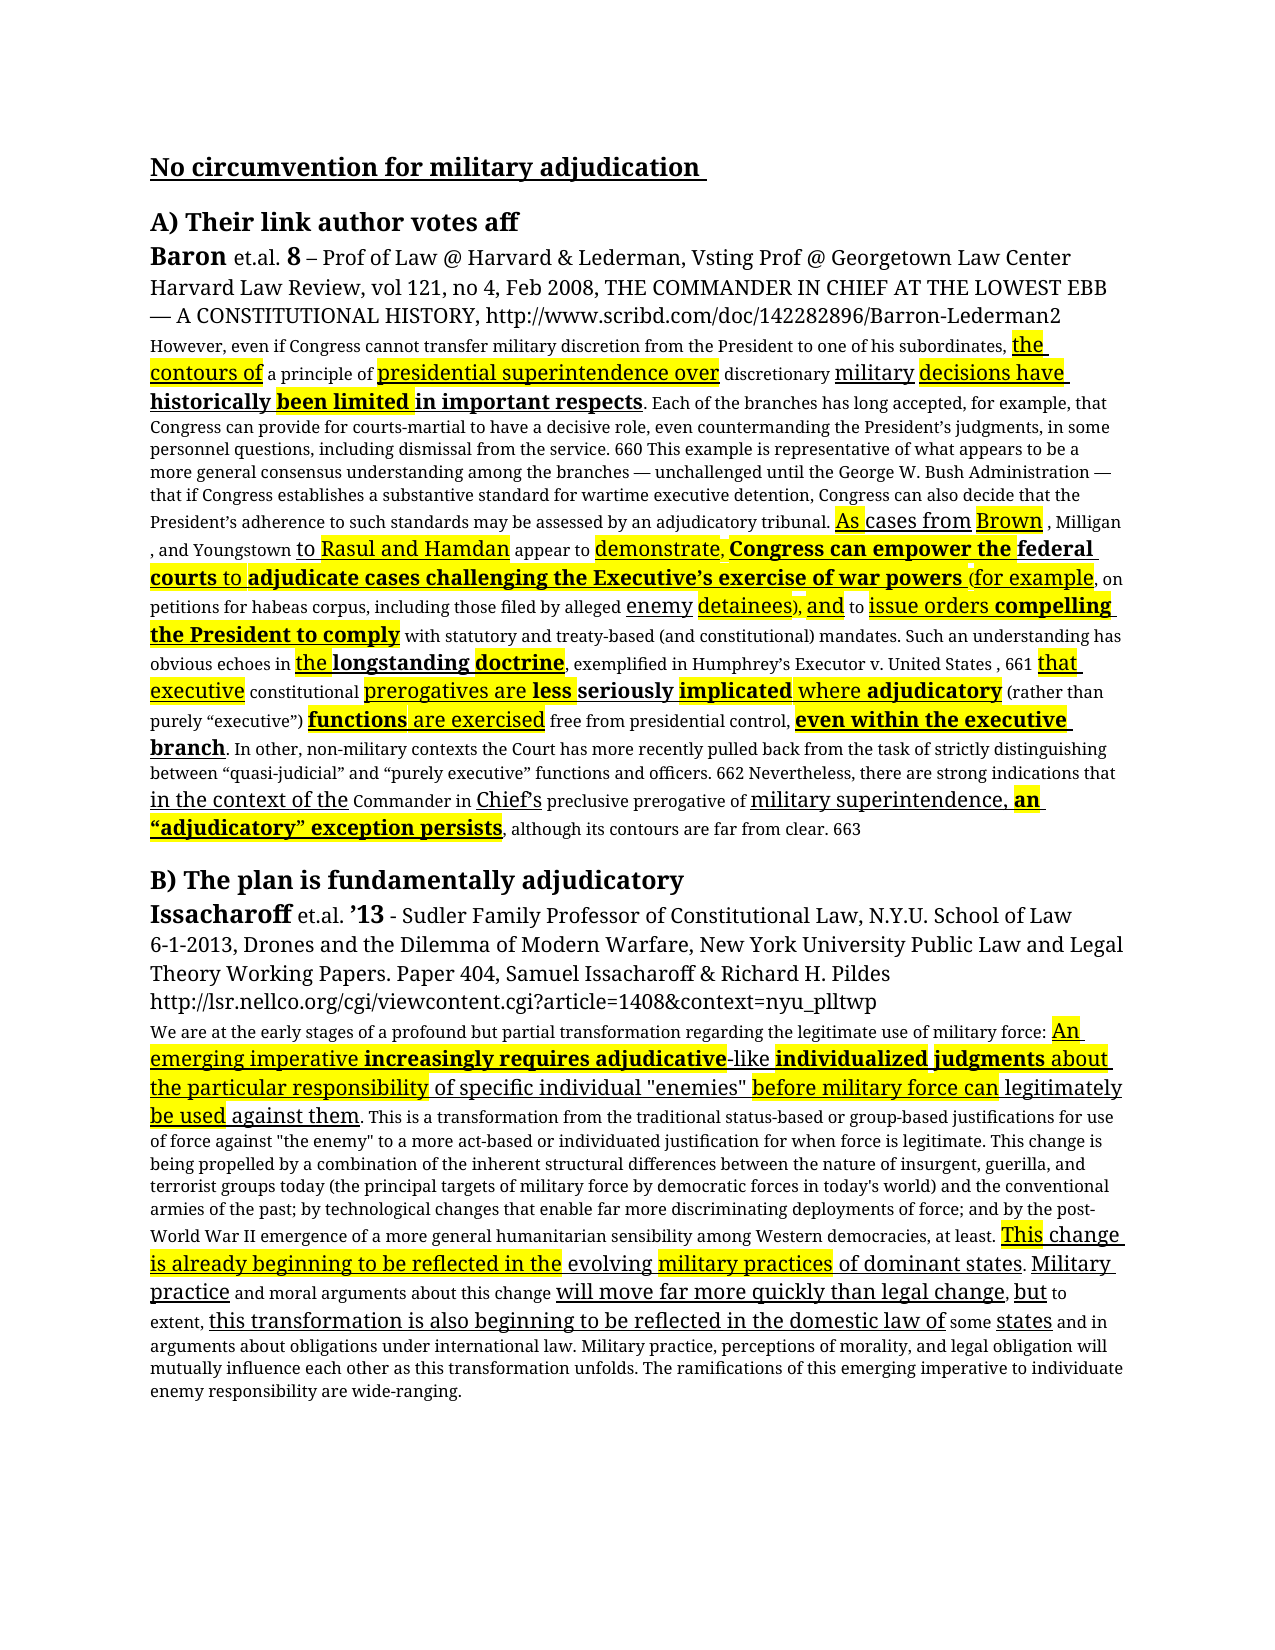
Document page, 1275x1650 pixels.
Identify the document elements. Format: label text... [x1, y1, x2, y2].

text 6-1-2013, Drones and the Dilemma of Modern Warfare, New York University Public Law and Legal Theory Working Papers. Paper 404, Samuel Issacharoff & Richard H. Pildes [150, 931, 1125, 987]
text A) Their link author votes aff [150, 205, 1125, 239]
text Baron et.al. 8 – Prof of Law @ Harvard & Lederman, Vsting Prof @ Georgetown Law Center [150, 239, 1125, 273]
text http://lsr.nellco.org/cgi/viewcontent.cgi?article=1408&context=nyu_plltwp [150, 987, 1125, 1016]
text We are at the early stages of a profound but partial transformation regarding the legitimate use of military force: An emerging imperative increasingly requires adjudicative-like individualized judgments about the particular responsibility of specific individual "enemies" before military force can legitimately be used against them. This is a transformation from the traditional status-based or group-based justifications for use of force against "the enemy" to a more act-based or individuated justification for when force is legitimate. This change is being propelled by a combination of the inherent structural differences between the nature of insurgent, guerilla, and terrorist groups today (the principal targets of military force by democratic forces in today's world) and the conventional armies of the past; by technological changes that enable far more discriminating deployments of force; and by the post-World War II emergence of a more general humanitarian sensibility among Western democracies, at least. This change is already beginning to be reflected in the evolving military practices of dominant states. Military practice and moral arguments about this change will move far more quickly than legal change, but to extent, this transformation is also beginning to be reflected in the domestic law of some states and in arguments about obligations under international law. Military practice, perceptions of morality, and legal obligation will mutually influence each other as this transformation unfolds. The ramifications of this emerging imperative to individuate enemy responsibility are wide-ranging. [150, 1016, 1125, 1402]
text B) The plan is fundamentally adjudicatory [150, 862, 1125, 896]
text Issacharoff et.al. ’13 - Sudler Family Professor of Constitutional Law, N.Y.U. School of Law [150, 896, 1125, 931]
text No circumvention for military adjudication [150, 150, 1125, 184]
text However, even if Congress cannot transfer military discretion from the President to one of his subordinates, the contours of a principle of presidential superintendence over discretionary military decisions have historically been limited in important respects. Each of the branches has long accepted, for example, that Congress can provide for courts-martial to have a decisive role, even countermanding the President’s judgments, in some personnel questions, including dismissal from the service. 660 This example is representative of what appears to be a more general consensus understanding among the branches — unchallenged until the George W. Bush Administration — that if Congress establishes a substantive standard for wartime executive detention, Congress can also decide that the President’s adherence to such standards may be assessed by an adjudicatory tribunal. As cases from Brown , Milligan , and Youngstown to Rasul and Hamdan appear to demonstrate, Congress can empower the federal courts to adjudicate cases challenging the Executive’s exercise of war powers (for example, on petitions for habeas corpus, including those filed by alleged enemy detainees), and to issue orders compelling the President to comply with statutory and treaty-based (and constitutional) mandates. Such an understanding has obvious echoes in the longstanding doctrine, exemplified in Humphrey’s Executor v. United States , 661 that executive constitutional prerogatives are less seriously implicated where adjudicatory (rather than purely “executive”) functions are exercised free from presidential control, even within the executive branch. In other, non-military contexts the Court has more recently pulled back from the task of strictly distinguishing between “quasi-judicial” and “purely executive” functions and officers. 662 Nevertheless, there are strong indications that in the context of the Commander in Chief’s preclusive prerogative of military superintendence, an “adjudicatory” exception persists, although its contours are far from clear. 663 [150, 330, 1125, 842]
